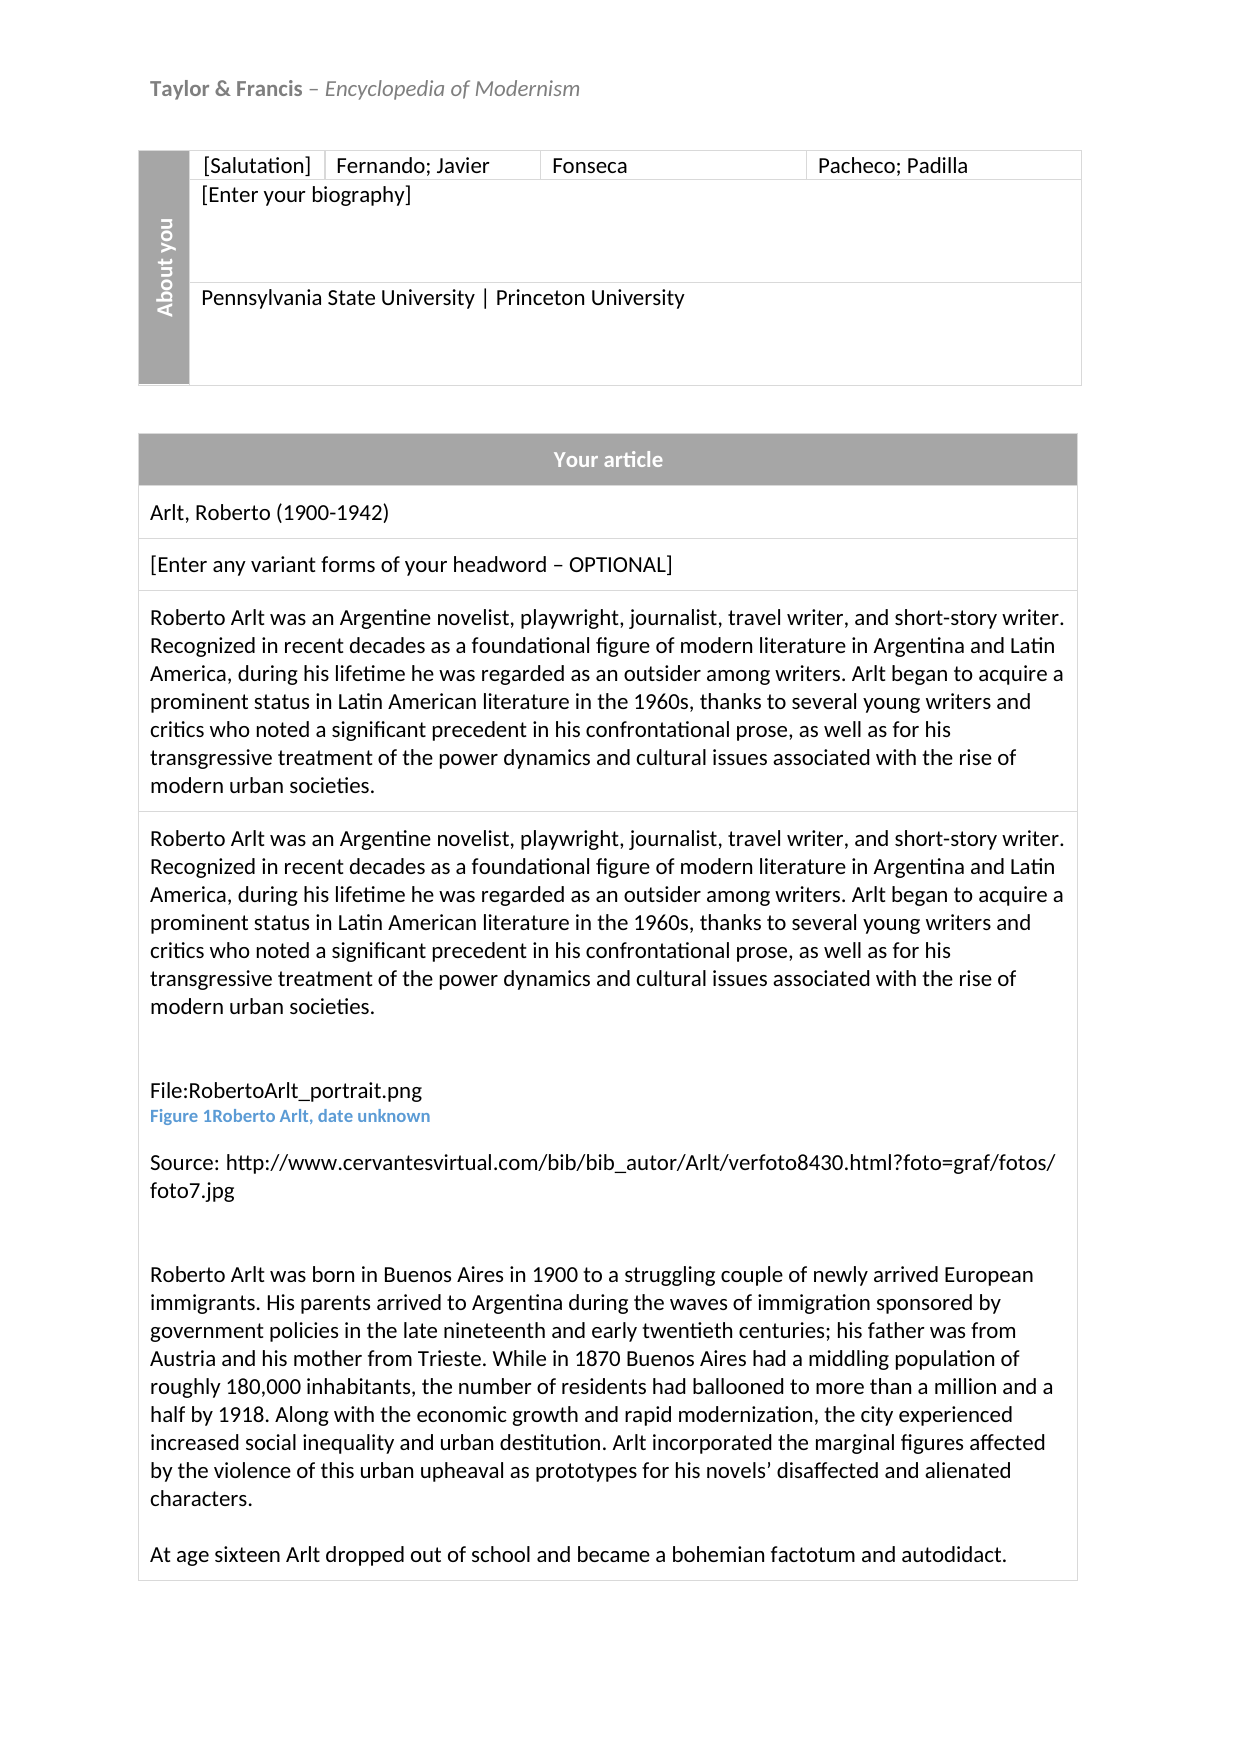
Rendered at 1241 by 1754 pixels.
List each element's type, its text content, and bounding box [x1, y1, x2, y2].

table_header About you [139, 151, 189, 384]
table_header Your article [139, 434, 1077, 485]
